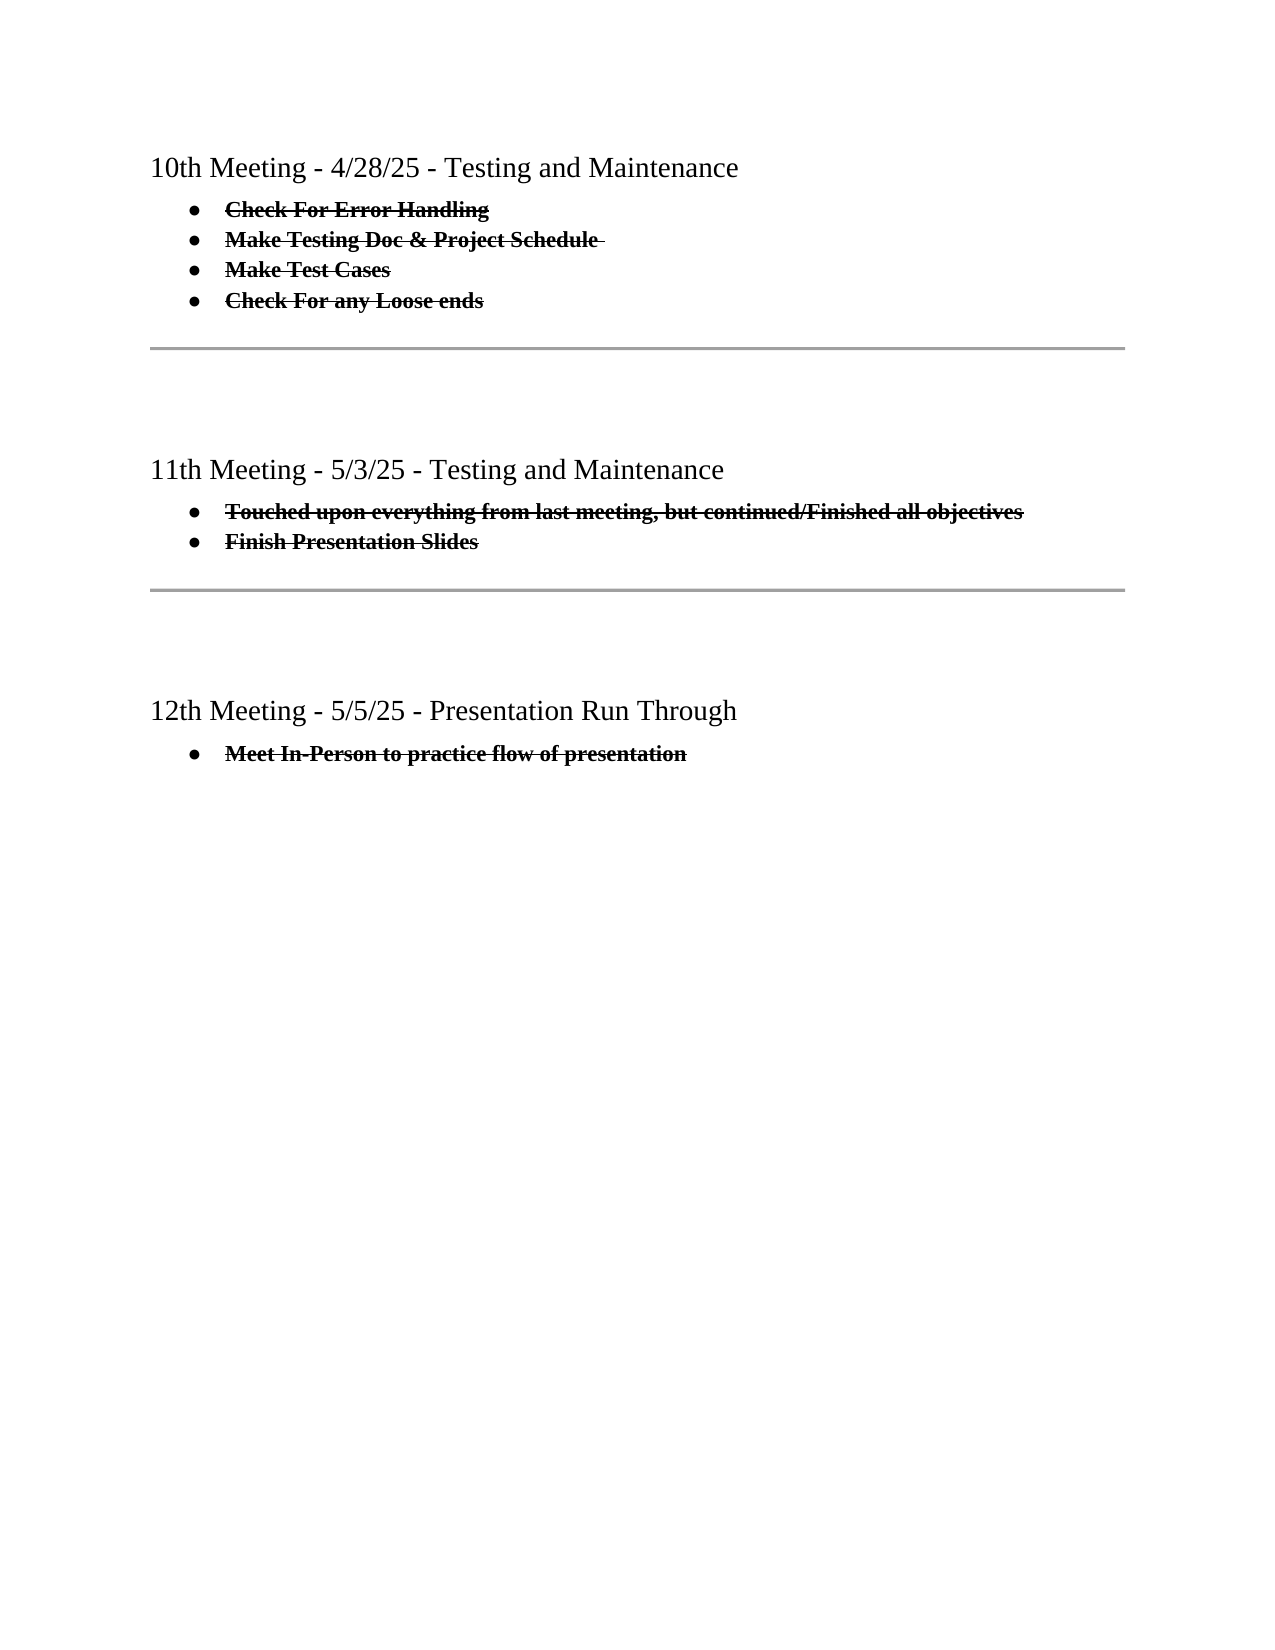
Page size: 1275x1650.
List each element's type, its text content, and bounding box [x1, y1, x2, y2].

subtitle 11th Meeting - 5/3/25 - Testing and Maintenance [150, 452, 1125, 486]
subtitle 12th Meeting - 5/5/25 - Presentation Run Through [150, 693, 1125, 727]
subtitle 10th Meeting - 4/28/25 - Testing and Maintenance [150, 150, 1125, 183]
list Touched upon everything from last meeting, but continued/Finished all objectives [187, 498, 1125, 524]
list Check For any Loose ends [187, 287, 1125, 313]
list Meet In-Person to practice flow of presentation [187, 739, 1125, 766]
list Make Testing Doc & Project Schedule [187, 226, 1125, 253]
list Finish Presentation Slides [187, 528, 1125, 554]
list Check For Error Handling [187, 196, 1125, 222]
list Make Test Cases [187, 256, 1125, 283]
